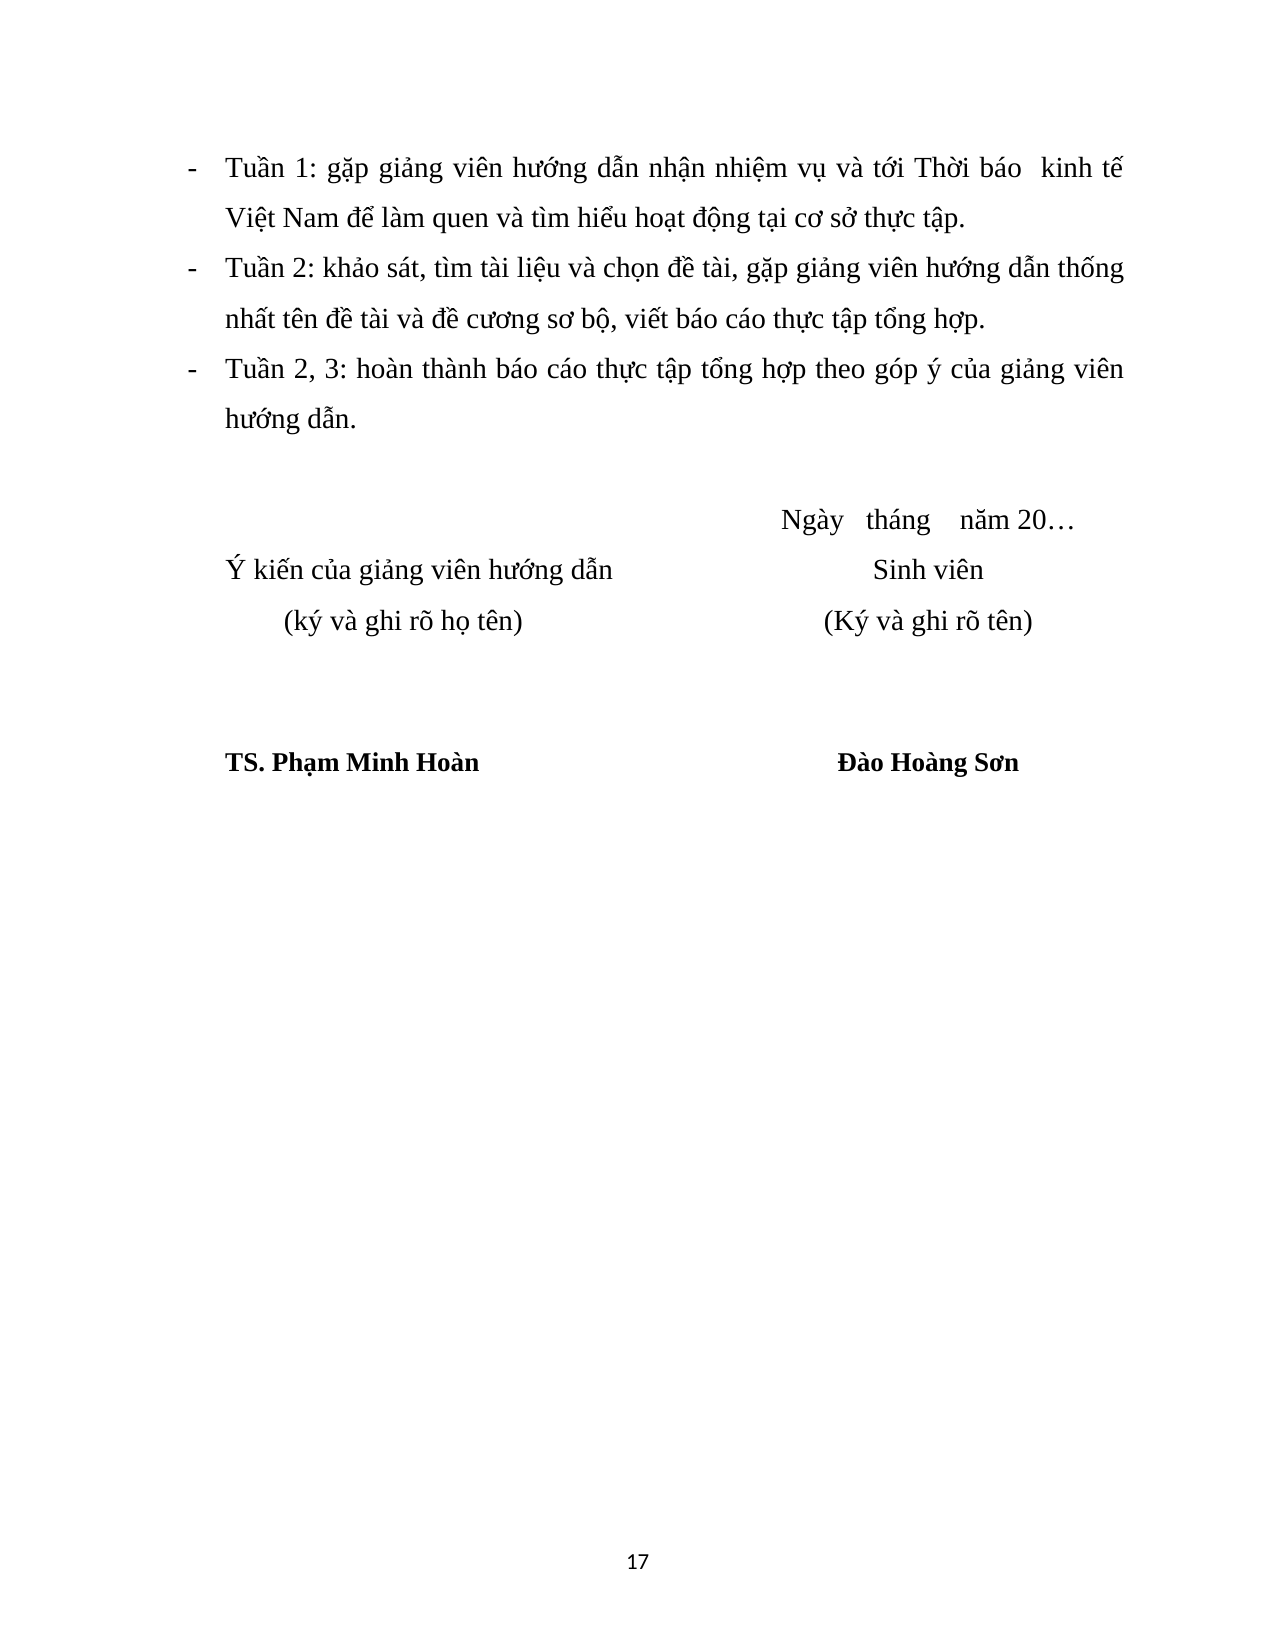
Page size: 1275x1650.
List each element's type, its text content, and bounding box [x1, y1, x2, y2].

list (ký và ghi rõ họ tên) (Ký và ghi rõ tên) [225, 603, 1125, 636]
list Ý kiến của giảng viên hướng dẫn Sinh viên [225, 552, 1125, 586]
list Tuần 2, 3: hoàn thành báo cáo thực tập tổng hợp theo góp ý của giảng viên hướng dẫn. [187, 351, 1125, 435]
list TS. Phạm Minh Hoàn Đào Hoàng Sơn [225, 746, 1125, 778]
list Ngày tháng năm 20… [225, 502, 1125, 536]
list Tuần 2: khảo sát, tìm tài liệu và chọn đề tài, gặp giảng viên hướng dẫn thống nhất tên đề tài và đề cương sơ bộ, viết báo cáo thực tập tổng hợp. [187, 251, 1125, 334]
list Tuần 1: gặp giảng viên hướng dẫn nhận nhiệm vụ và tới Thời báo kinh tế Việt Nam để làm quen và tìm hiểu hoạt động tại cơ sở thực tập. [187, 150, 1125, 234]
